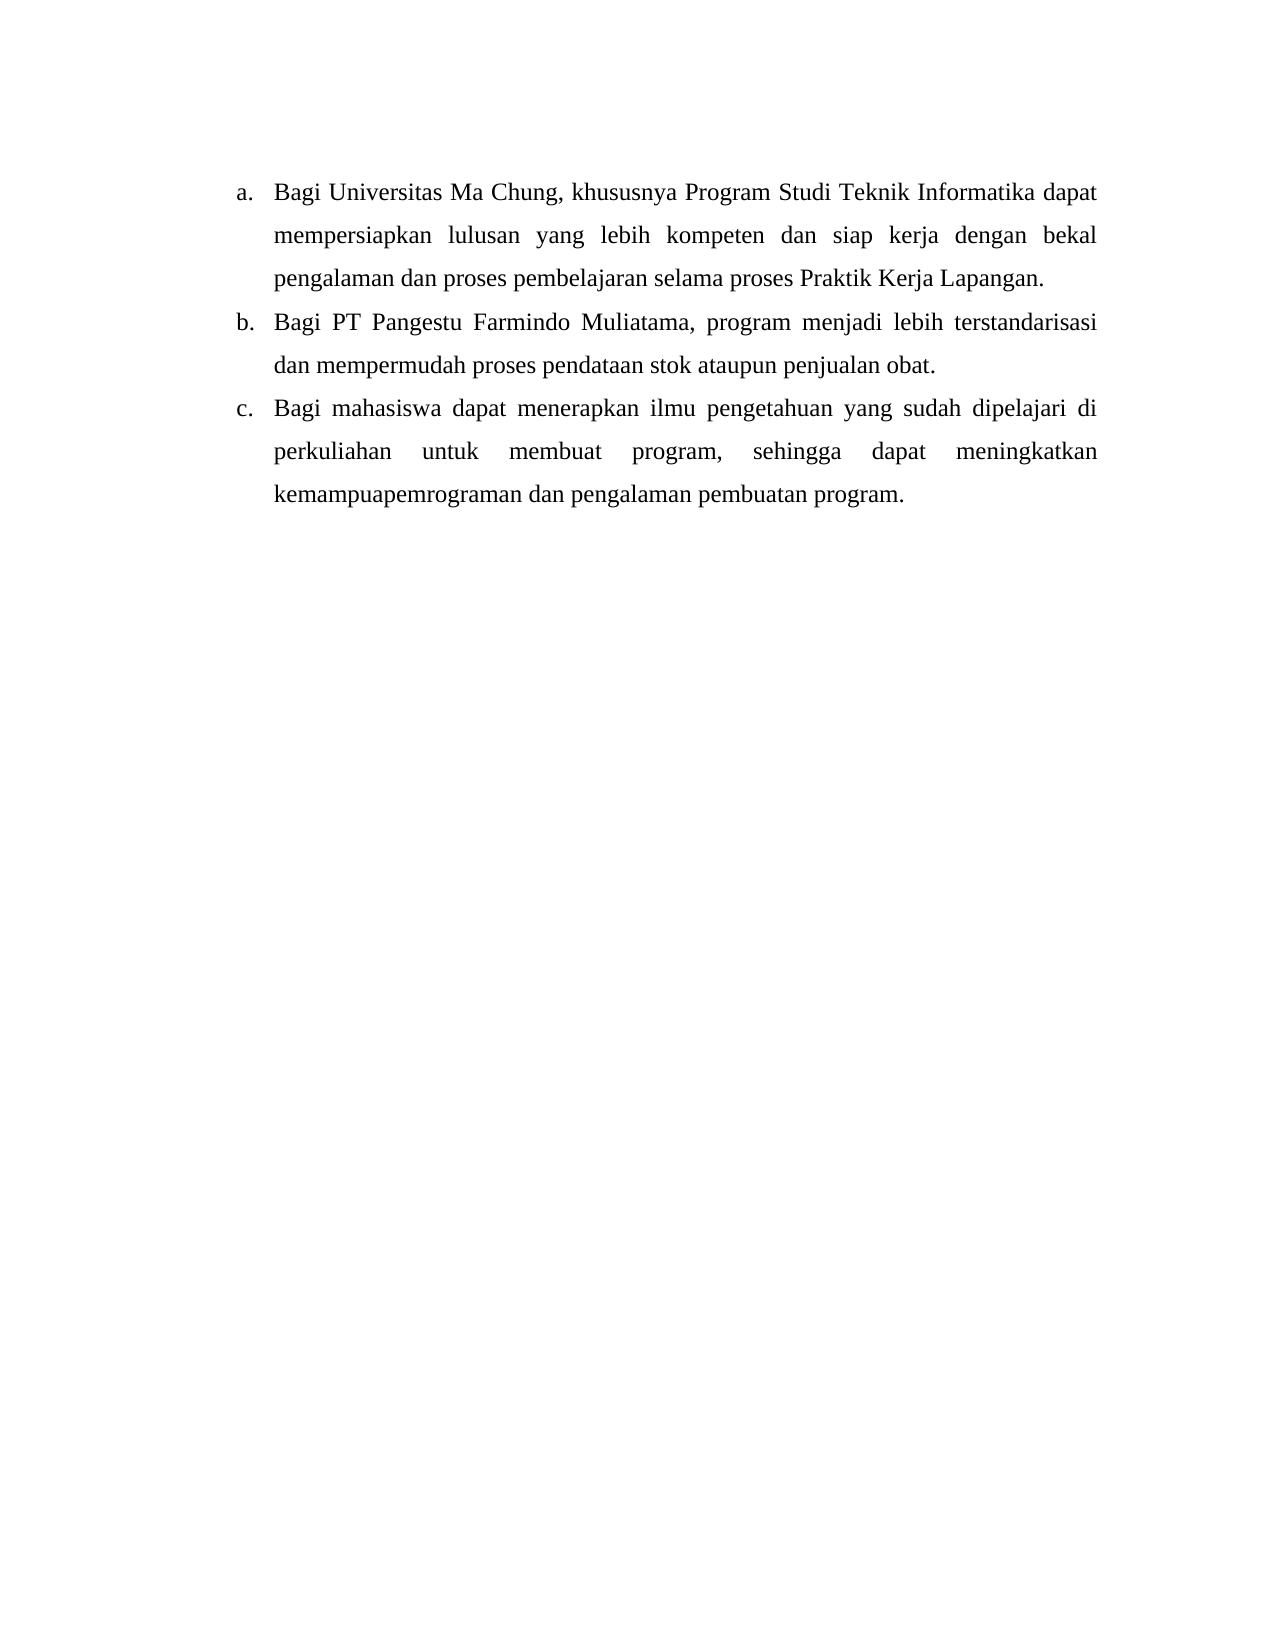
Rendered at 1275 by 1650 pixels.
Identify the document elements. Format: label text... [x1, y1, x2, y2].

list Bagi Universitas Ma Chung, khususnya Program Studi Teknik Informatika dapat mempersiapkan lulusan yang lebih kompeten dan siap kerja dengan bekal pengalaman dan proses pembelajaran selama proses Praktik Kerja Lapangan. [236, 177, 1098, 292]
list Bagi mahasiswa dapat menerapkan ilmu pengetahuan yang sudah dipelajari di perkuliahan untuk membuat program, sehingga dapat meningkatkan kemampuapemrograman dan pengalaman pembuatan program. [236, 393, 1098, 508]
list Bagi PT Pangestu Farmindo Muliatama, program menjadi lebih terstandarisasi dan mempermudah proses pendataan stok ataupun penjualan obat. [236, 307, 1098, 378]
